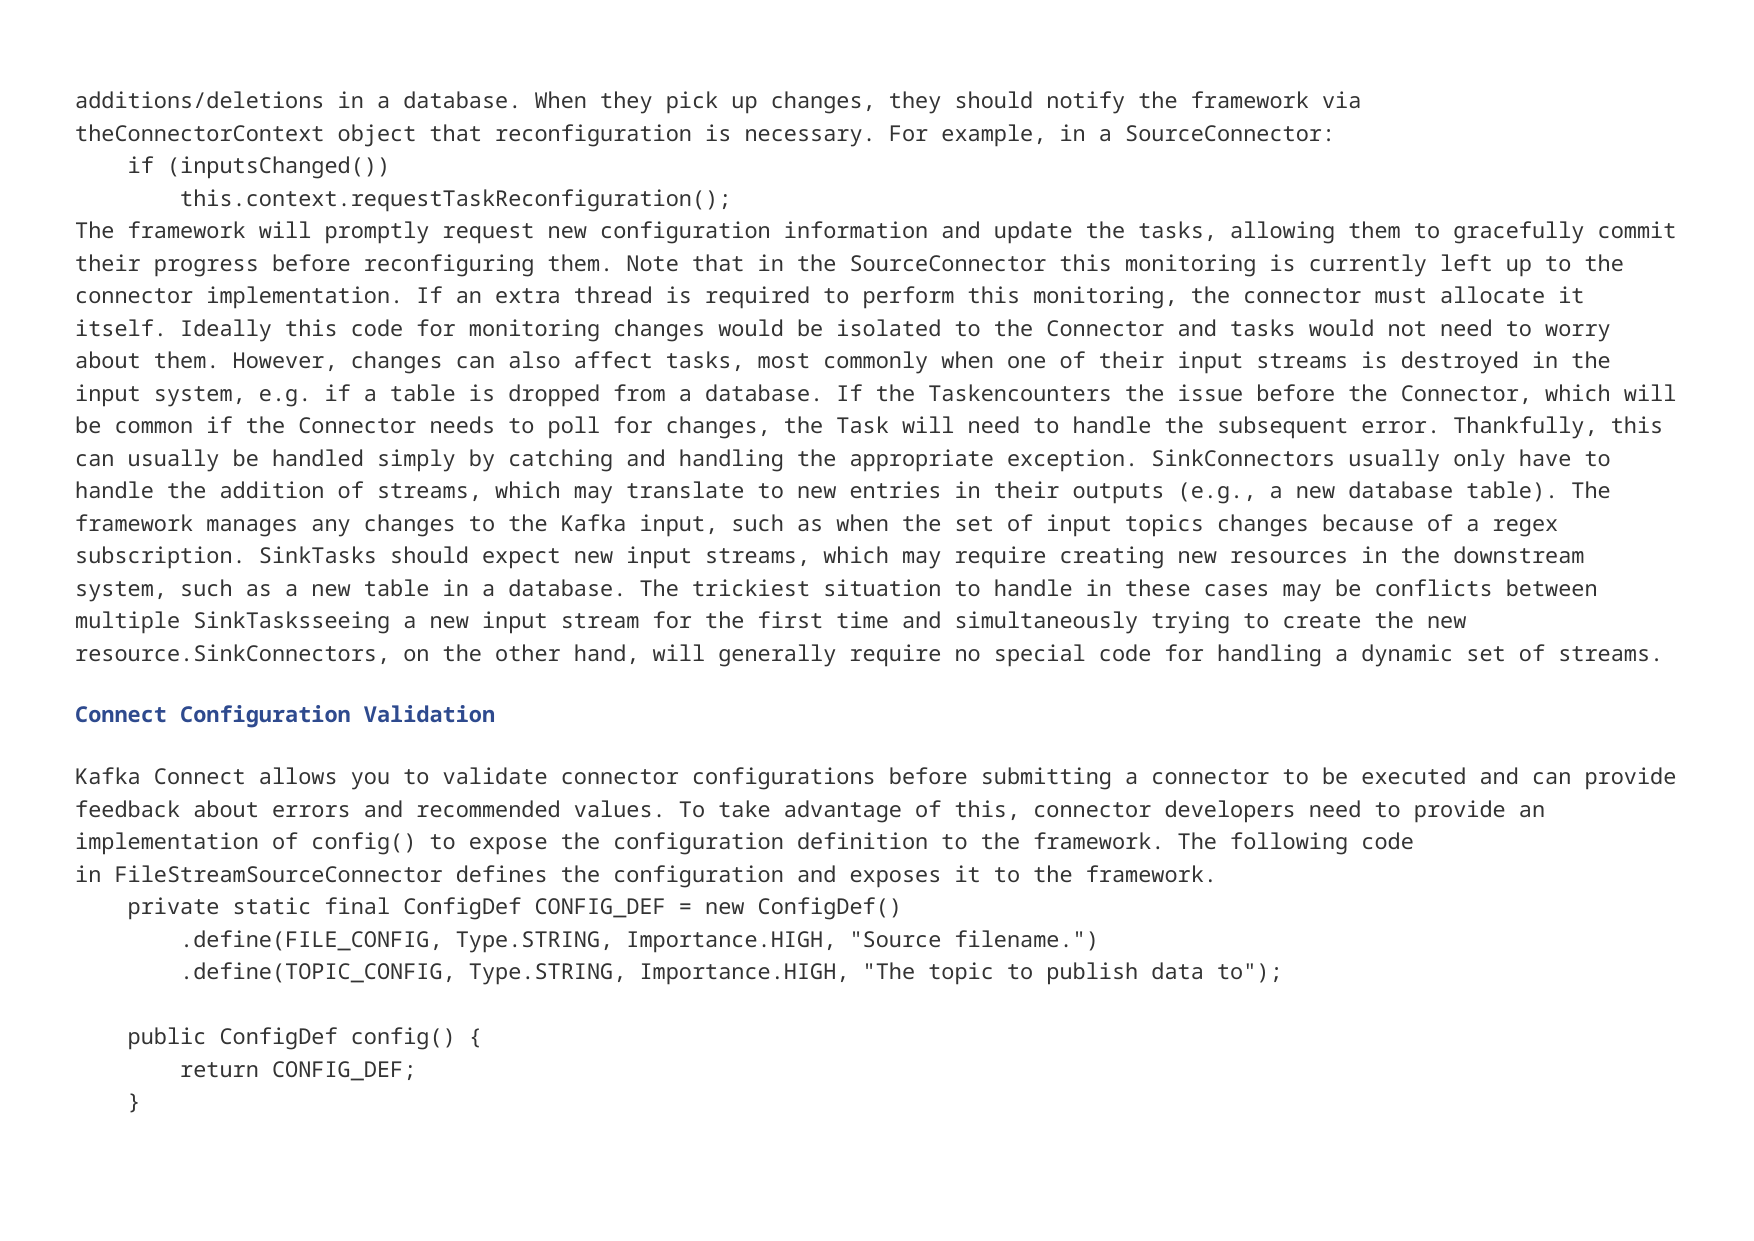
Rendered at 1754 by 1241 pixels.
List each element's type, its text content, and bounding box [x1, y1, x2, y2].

text } [75, 1085, 1679, 1117]
text Kafka Connect allows you to validate connector configurations before submitting a connector to be executed and can provide feedback about errors and recommended values. To take advantage of this, connector developers need to provide an implementation of config() to expose the configuration definition to the framework. The following code in FileStreamSourceConnector defines the configuration and exposes it to the framework. [75, 760, 1679, 890]
text return CONFIG_DEF; [75, 1052, 1679, 1085]
text this.context.requestTaskReconfiguration(); [75, 181, 1679, 214]
text private static final ConfigDef CONFIG_DEF = new ConfigDef() [75, 890, 1679, 922]
text The framework will promptly request new configuration information and update the tasks, allowing them to gracefully commit their progress before reconfiguring them. Note that in the SourceConnector this monitoring is currently left up to the connector implementation. If an extra thread is required to perform this monitoring, the connector must allocate it itself. Ideally this code for monitoring changes would be isolated to the Connector and tasks would not need to worry about them. However, changes can also affect tasks, most commonly when one of their input streams is destroyed in the input system, e.g. if a table is dropped from a database. If the Taskencounters the issue before the Connector, which will be common if the Connector needs to poll for changes, the Task will need to handle the subsequent error. Thankfully, this can usually be handled simply by catching and handling the appropriate exception. SinkConnectors usually only have to handle the addition of streams, which may translate to new entries in their outputs (e.g., a new database table). The framework manages any changes to the Kafka input, such as when the set of input topics changes because of a regex subscription. SinkTasks should expect new input streams, which may require creating new resources in the downstream system, such as a new table in a database. The trickiest situation to handle in these cases may be conflicts between multiple SinkTasksseeing a new input stream for the first time and simultaneously trying to create the new resource.SinkConnectors, on the other hand, will generally require no special code for handling a dynamic set of streams. [75, 214, 1679, 669]
subtitle Connect Configuration Validation [75, 698, 1679, 731]
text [75, 84, 1679, 149]
text .define(TOPIC_CONFIG, Type.STRING, Importance.HIGH, "The topic to publish data to"); [75, 955, 1679, 987]
text if (inputsChanged()) [75, 149, 1679, 181]
text public ConfigDef config() { [75, 1020, 1679, 1052]
text .define(FILE_CONFIG, Type.STRING, Importance.HIGH, "Source filename.") [75, 922, 1679, 955]
